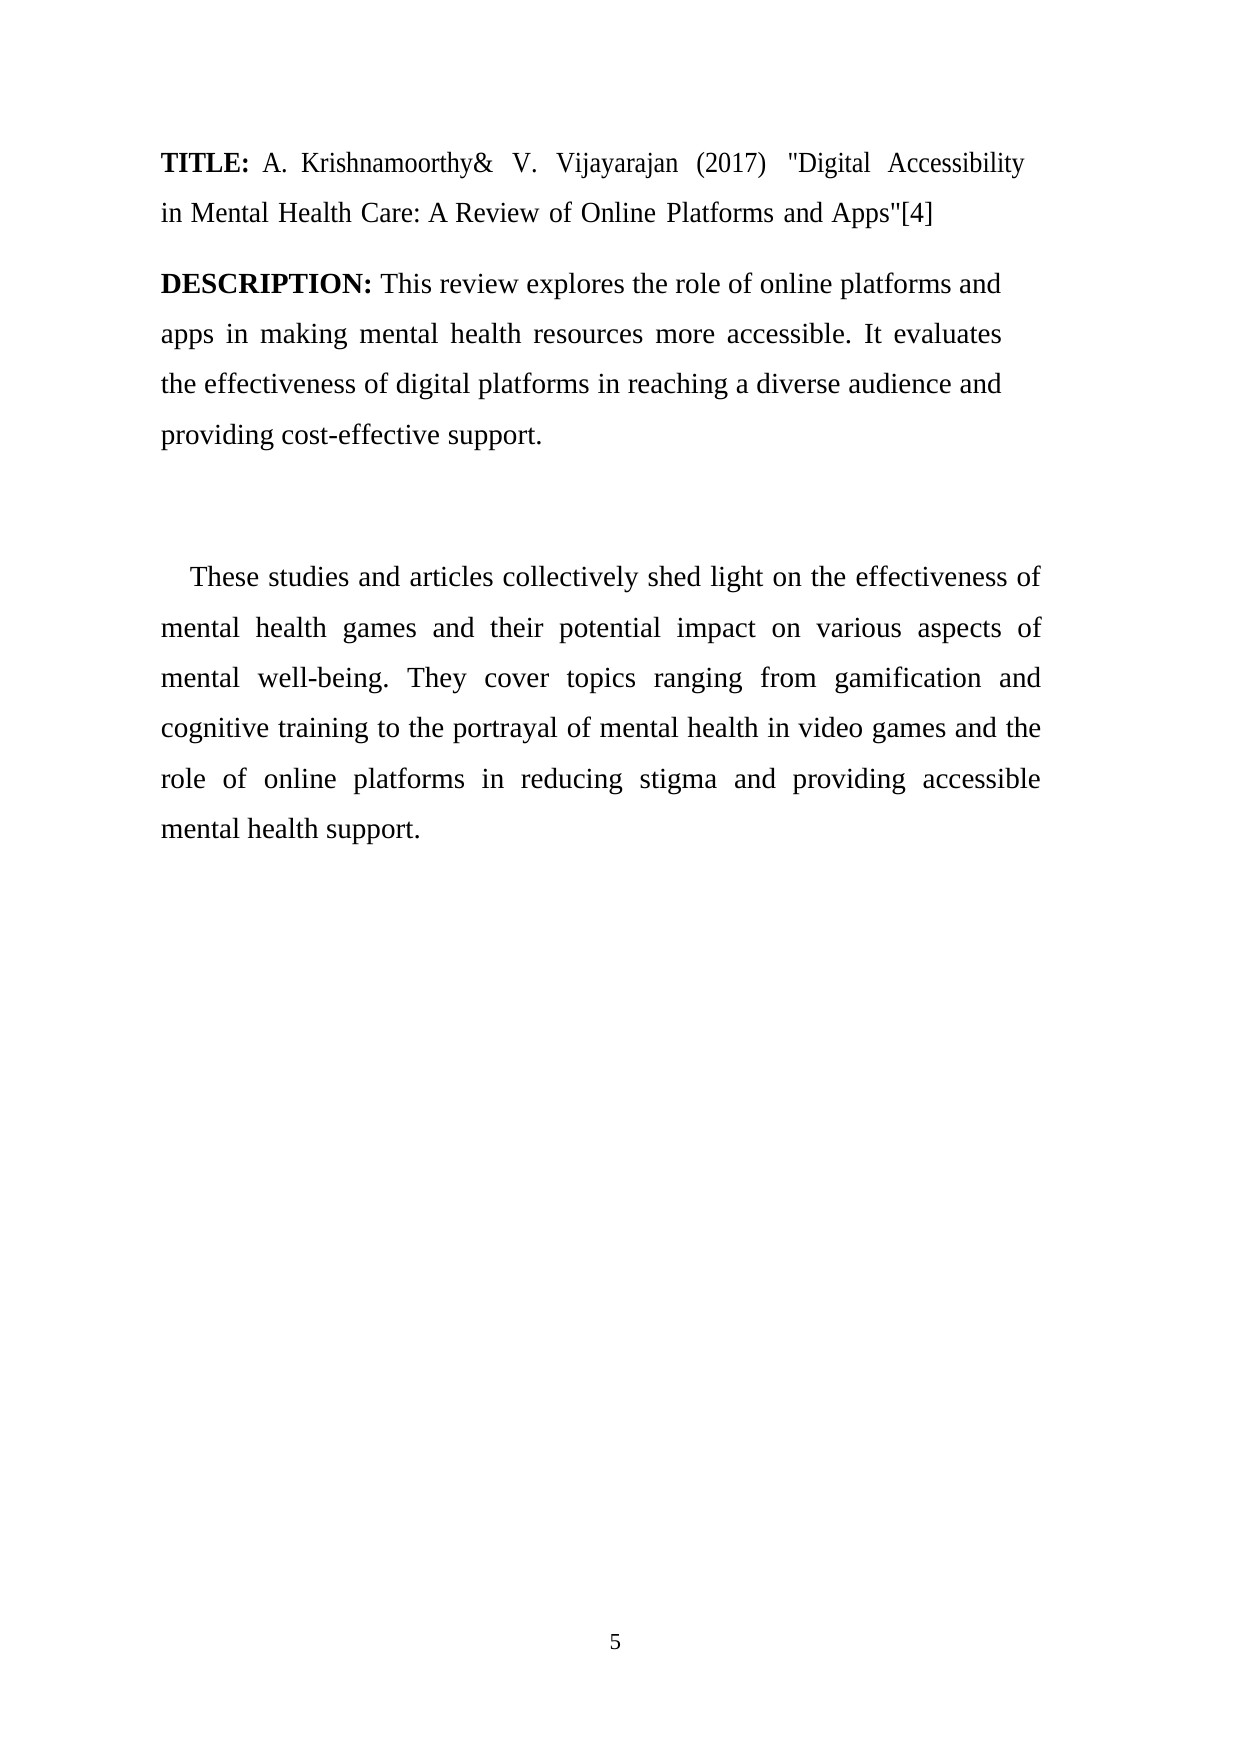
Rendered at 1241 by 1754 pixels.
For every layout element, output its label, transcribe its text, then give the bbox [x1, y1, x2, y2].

text DESCRIPTION: This review explores the role of online platforms and apps in making mental health resources more accessible. It evaluates the effectiveness of digital platforms in reaching a diverse audience and providing cost-effective support. [161, 266, 1002, 450]
text These studies and articles collectively shed light on the effectiveness of mental health games and their potential impact on various aspects of mental well-being. They cover topics ranging from gamification and cognitive training to the portrayal of mental health in video games and the role of online platforms in reducing stigma and providing accessible mental health support. [161, 559, 1042, 844]
text TITLE: A. Krishnamoorthy& V. Vijayarajan (2017) "Digital Accessibility in Mental Health Care: A Review of Online Platforms and Apps"[4] [161, 145, 1025, 229]
